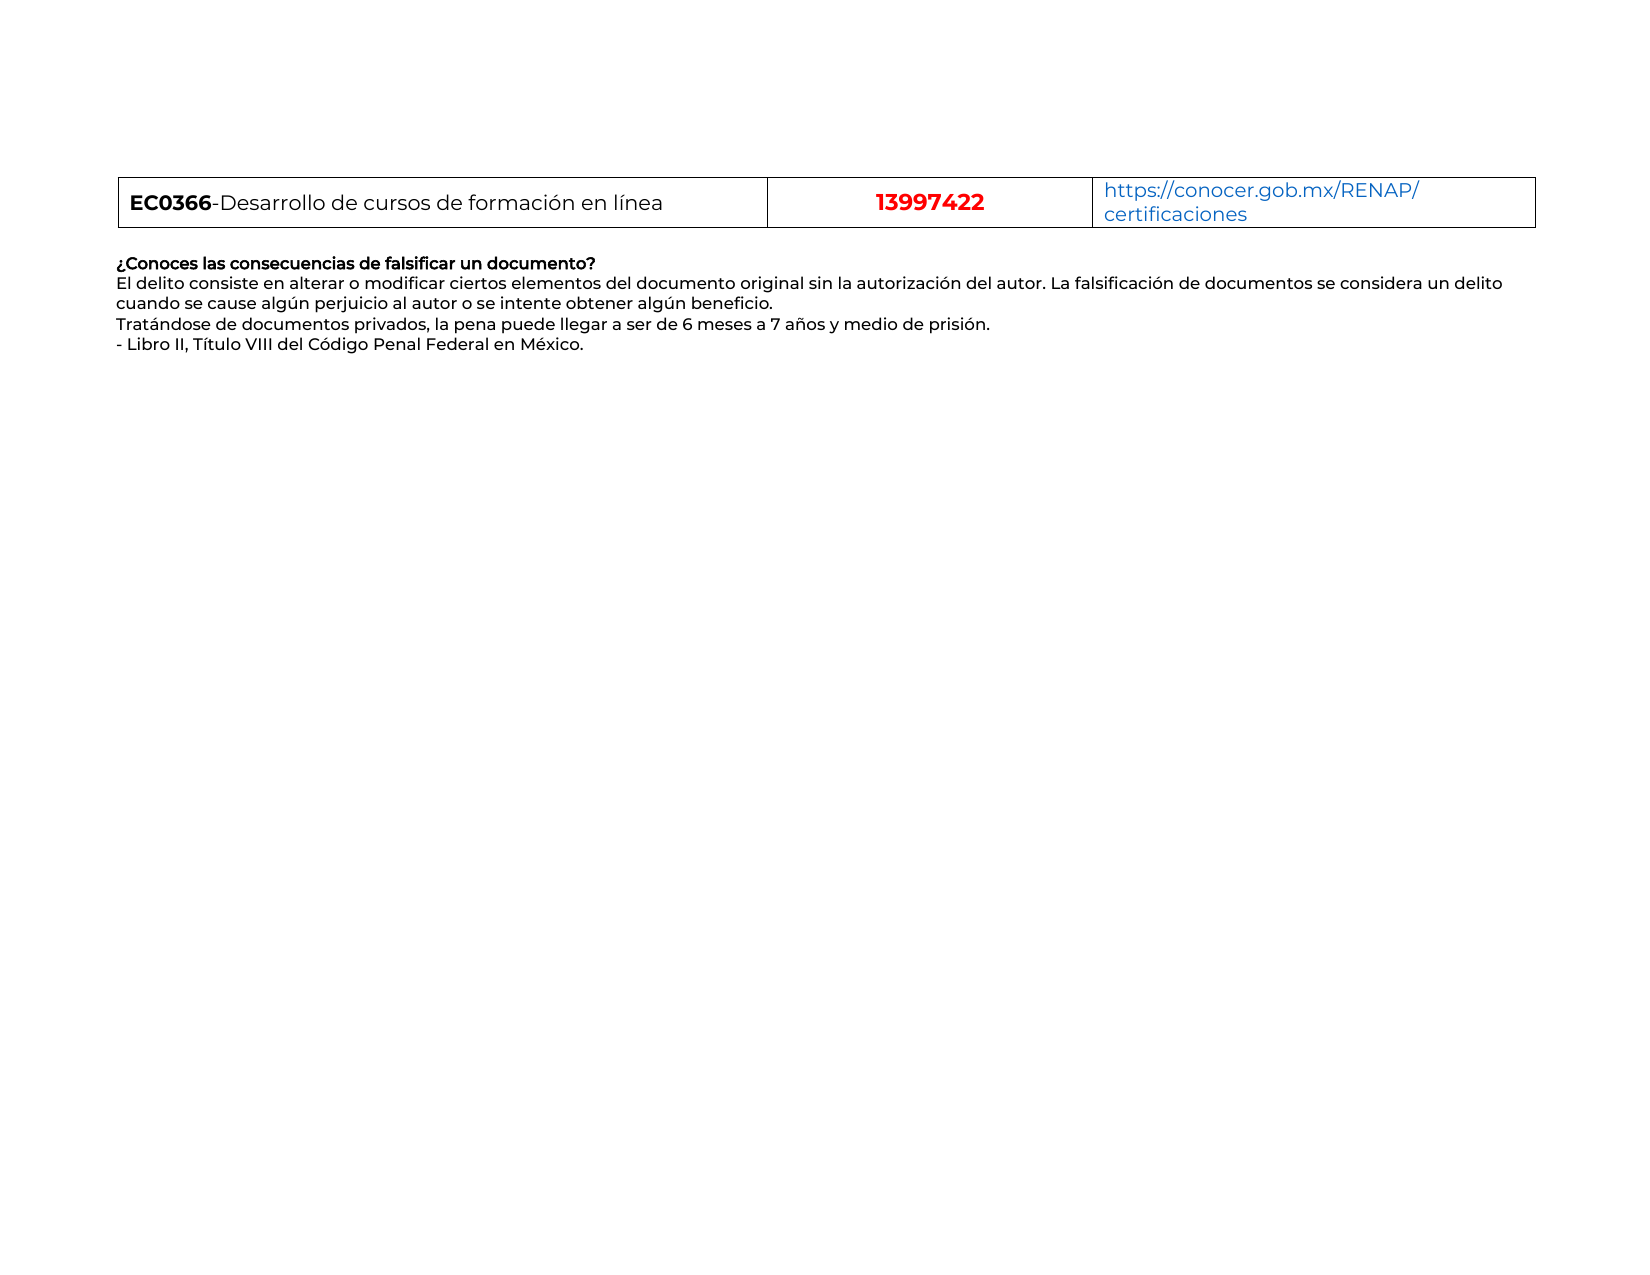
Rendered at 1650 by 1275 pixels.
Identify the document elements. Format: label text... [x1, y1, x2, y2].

table_cell EC0366-Desarrollo de cursos de formación en línea [119, 178, 767, 227]
table_cell https://conocer.gob.mx/RENAP/certificaciones [1093, 178, 1535, 227]
table_cell 13997422 [768, 178, 1092, 227]
